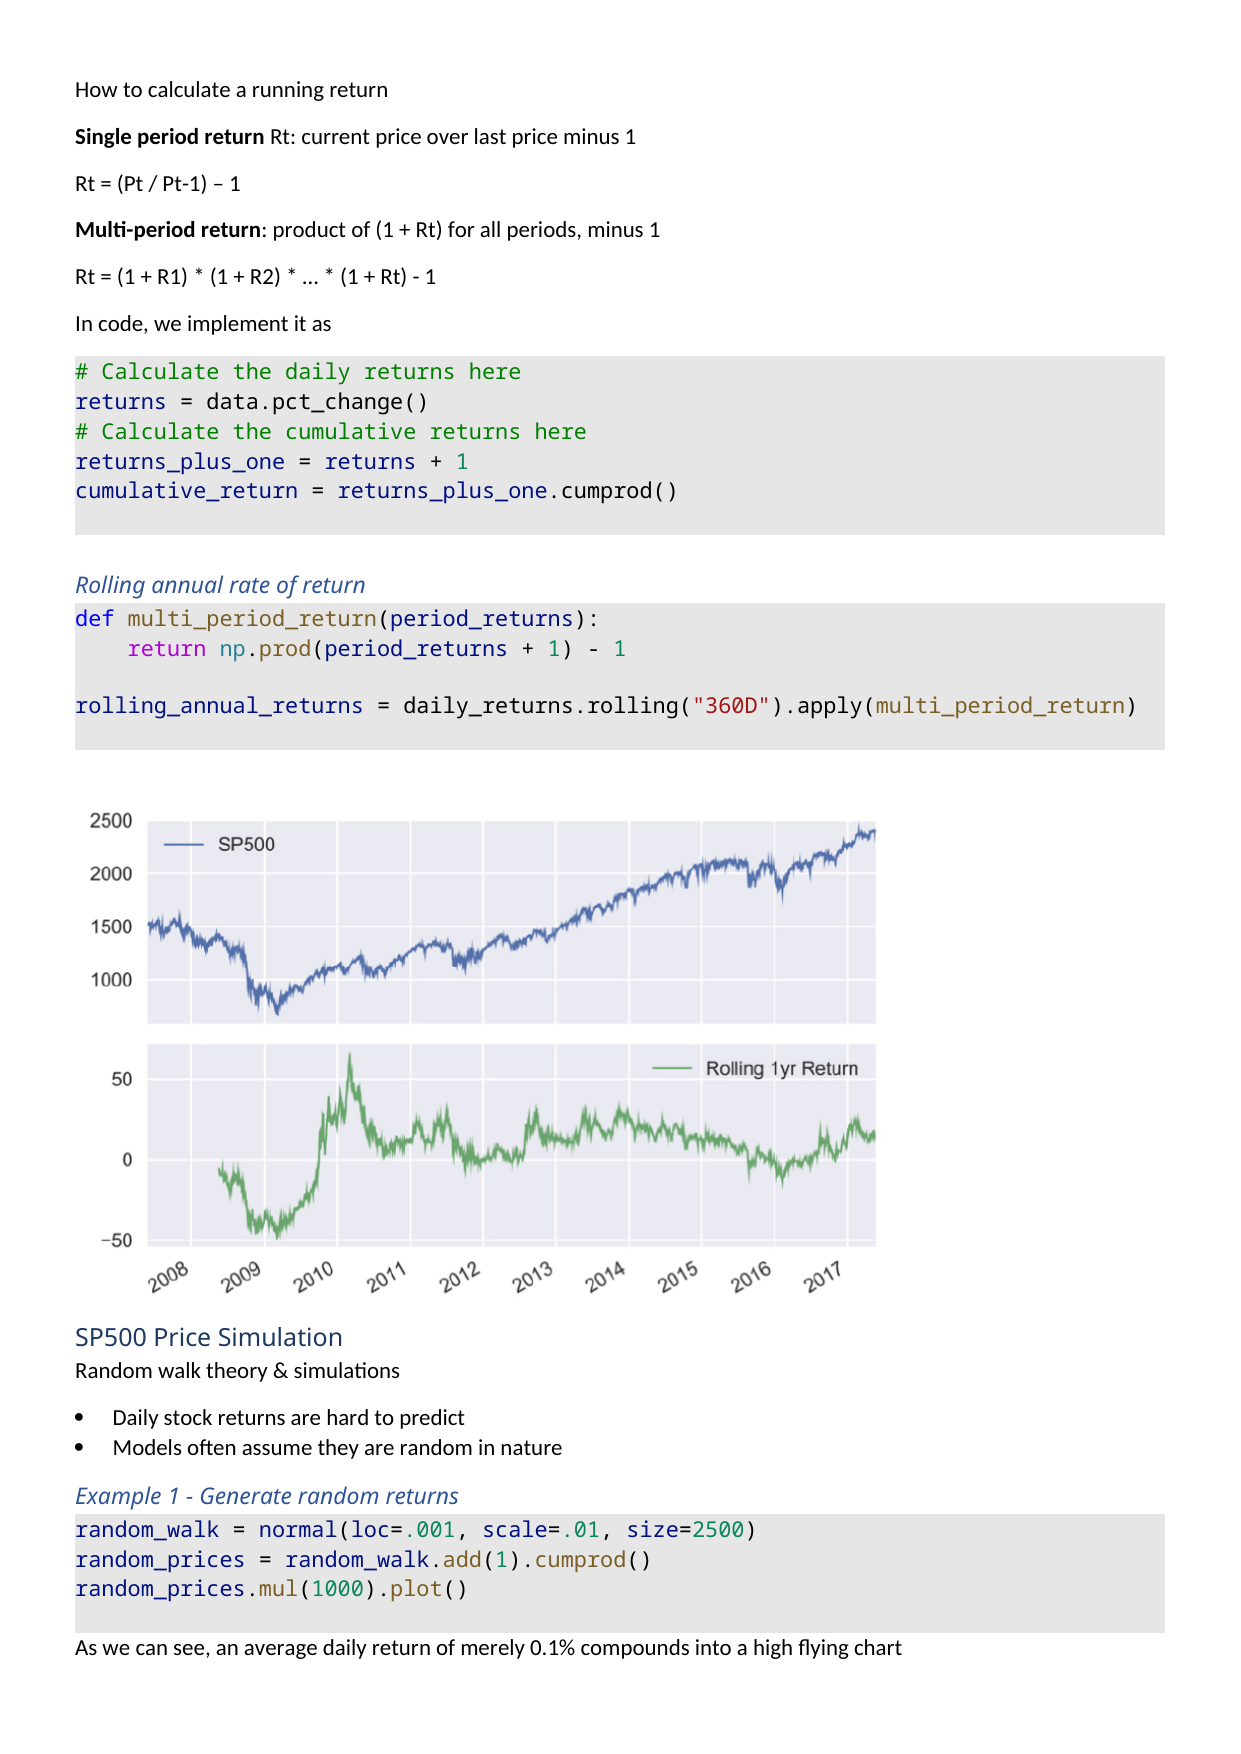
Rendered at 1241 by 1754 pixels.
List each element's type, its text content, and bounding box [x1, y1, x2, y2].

text As we can see, an average daily return of merely 0.1% compounds into a high flying chart [75, 1633, 1165, 1661]
text Rt = (Pt / Pt-1) – 1 [75, 169, 1165, 197]
text In code, we implement it as [75, 309, 1165, 337]
text random_walk = normal(loc=.001, scale=.01, size=2500) [75, 1514, 1165, 1544]
text random_prices.mul(1000).plot() [75, 1573, 1165, 1603]
text Single period return Rt: current price over last price minus 1 [75, 122, 1165, 150]
text def multi_period_return(period_returns): [75, 603, 1165, 632]
picture [75, 796, 909, 1301]
text # Calculate the cumulative returns here [75, 416, 1165, 446]
text return np.prod(period_returns + 1) - 1 [75, 632, 1165, 662]
text # Calculate the daily returns here [75, 356, 1165, 386]
list Daily stock returns are hard to predict [75, 1403, 1165, 1431]
text How to calculate a running return [75, 75, 1165, 103]
text random_prices = random_walk.add(1).cumprod() [75, 1544, 1165, 1573]
text returns = data.pct_change() [75, 386, 1165, 416]
subtitle SP500 Price Simulation [75, 1319, 1165, 1353]
text Random walk theory & simulations [75, 1356, 1165, 1384]
subtitle Rolling annual rate of return [75, 569, 1165, 600]
text Multi-period return: product of (1 + Rt) for all periods, minus 1 [75, 216, 1165, 244]
text cumulative_return = returns_plus_one.cumprod() [75, 475, 1165, 505]
subtitle Example 1 - Generate random returns [75, 1480, 1165, 1511]
text returns_plus_one = returns + 1 [75, 446, 1165, 475]
text Rt = (1 + R1) * (1 + R2) * … * (1 + Rt) - 1 [75, 262, 1165, 291]
list Models often assume they are random in nature [75, 1433, 1165, 1461]
text rolling_annual_returns = daily_returns.rolling("360D").apply(multi_period_return) [75, 690, 1165, 720]
